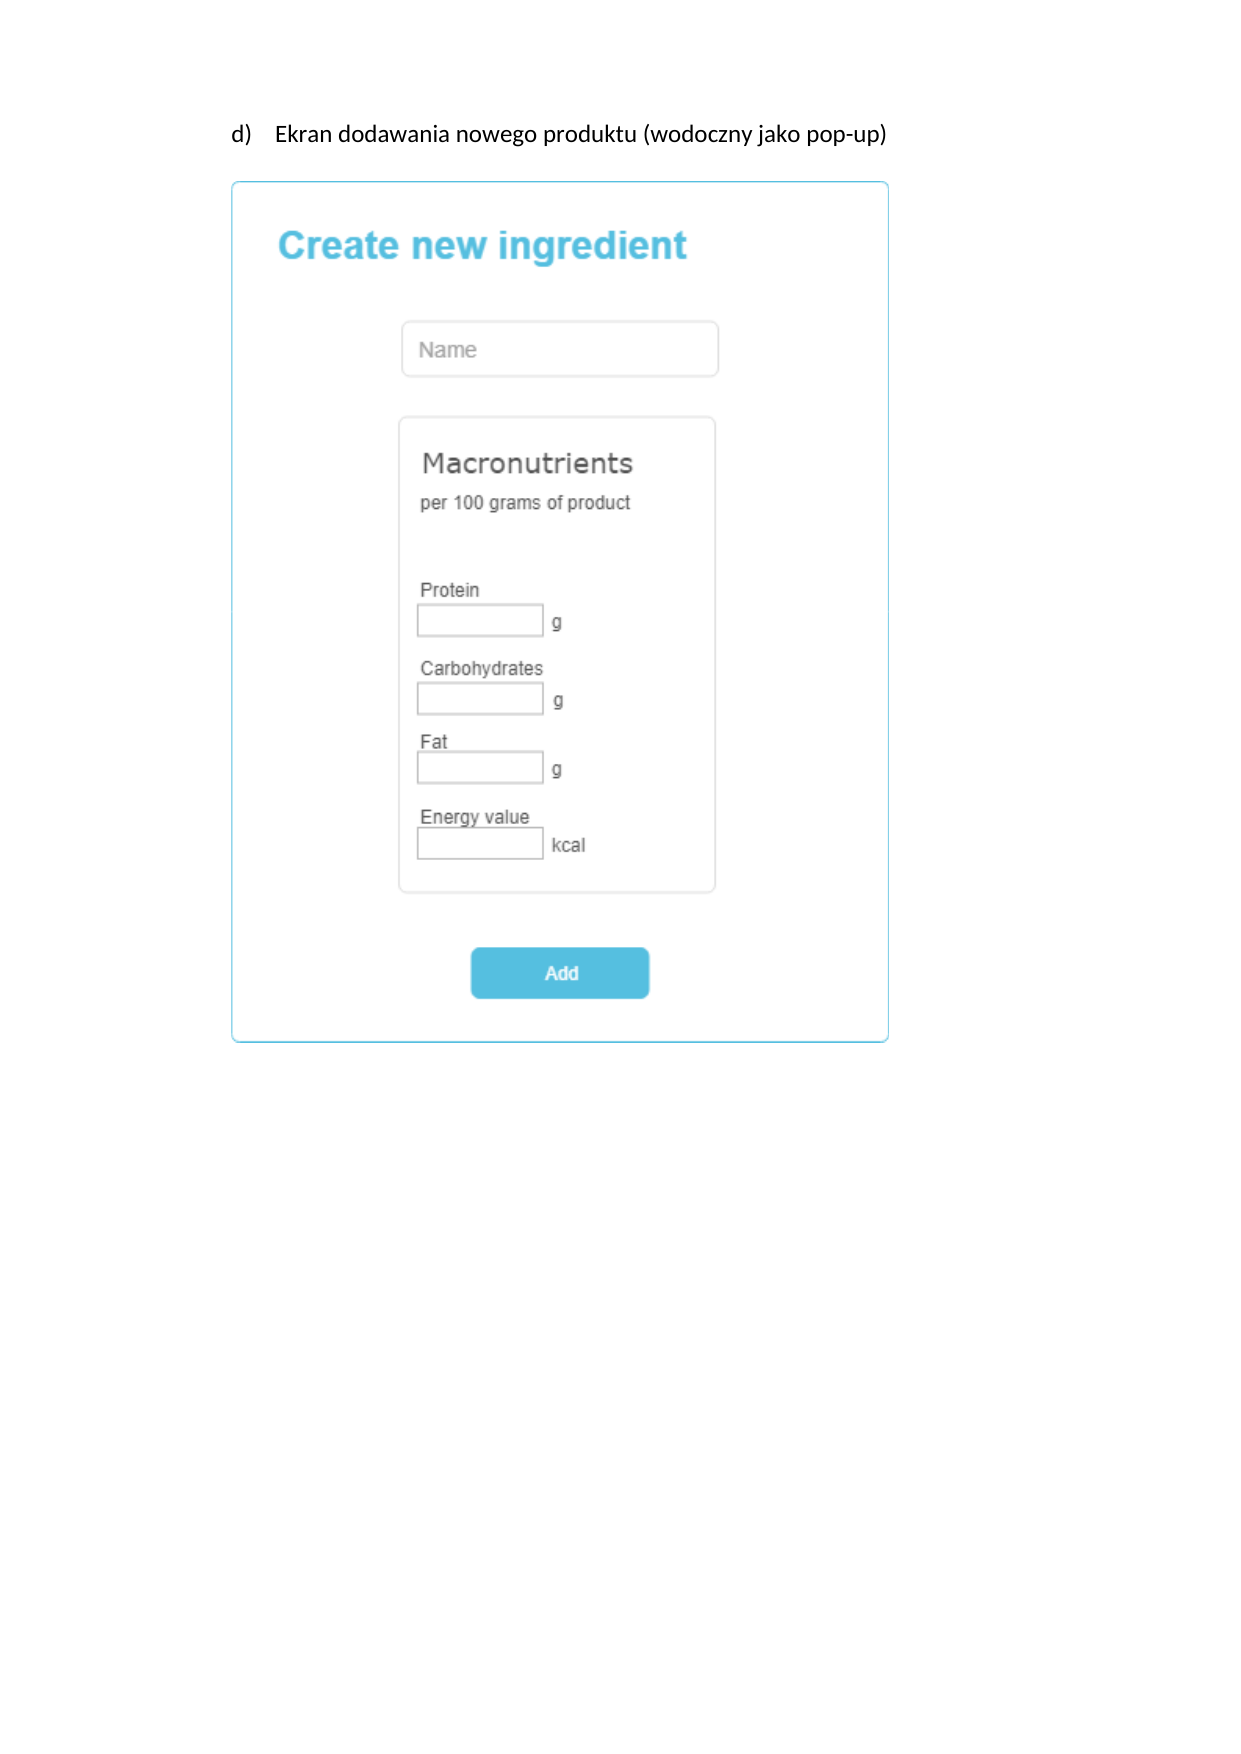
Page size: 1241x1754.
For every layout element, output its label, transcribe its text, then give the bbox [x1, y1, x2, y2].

picture [231, 181, 889, 1043]
list Ekran dodawania nowego produktu (wodoczny jako pop-up) [231, 118, 1053, 148]
